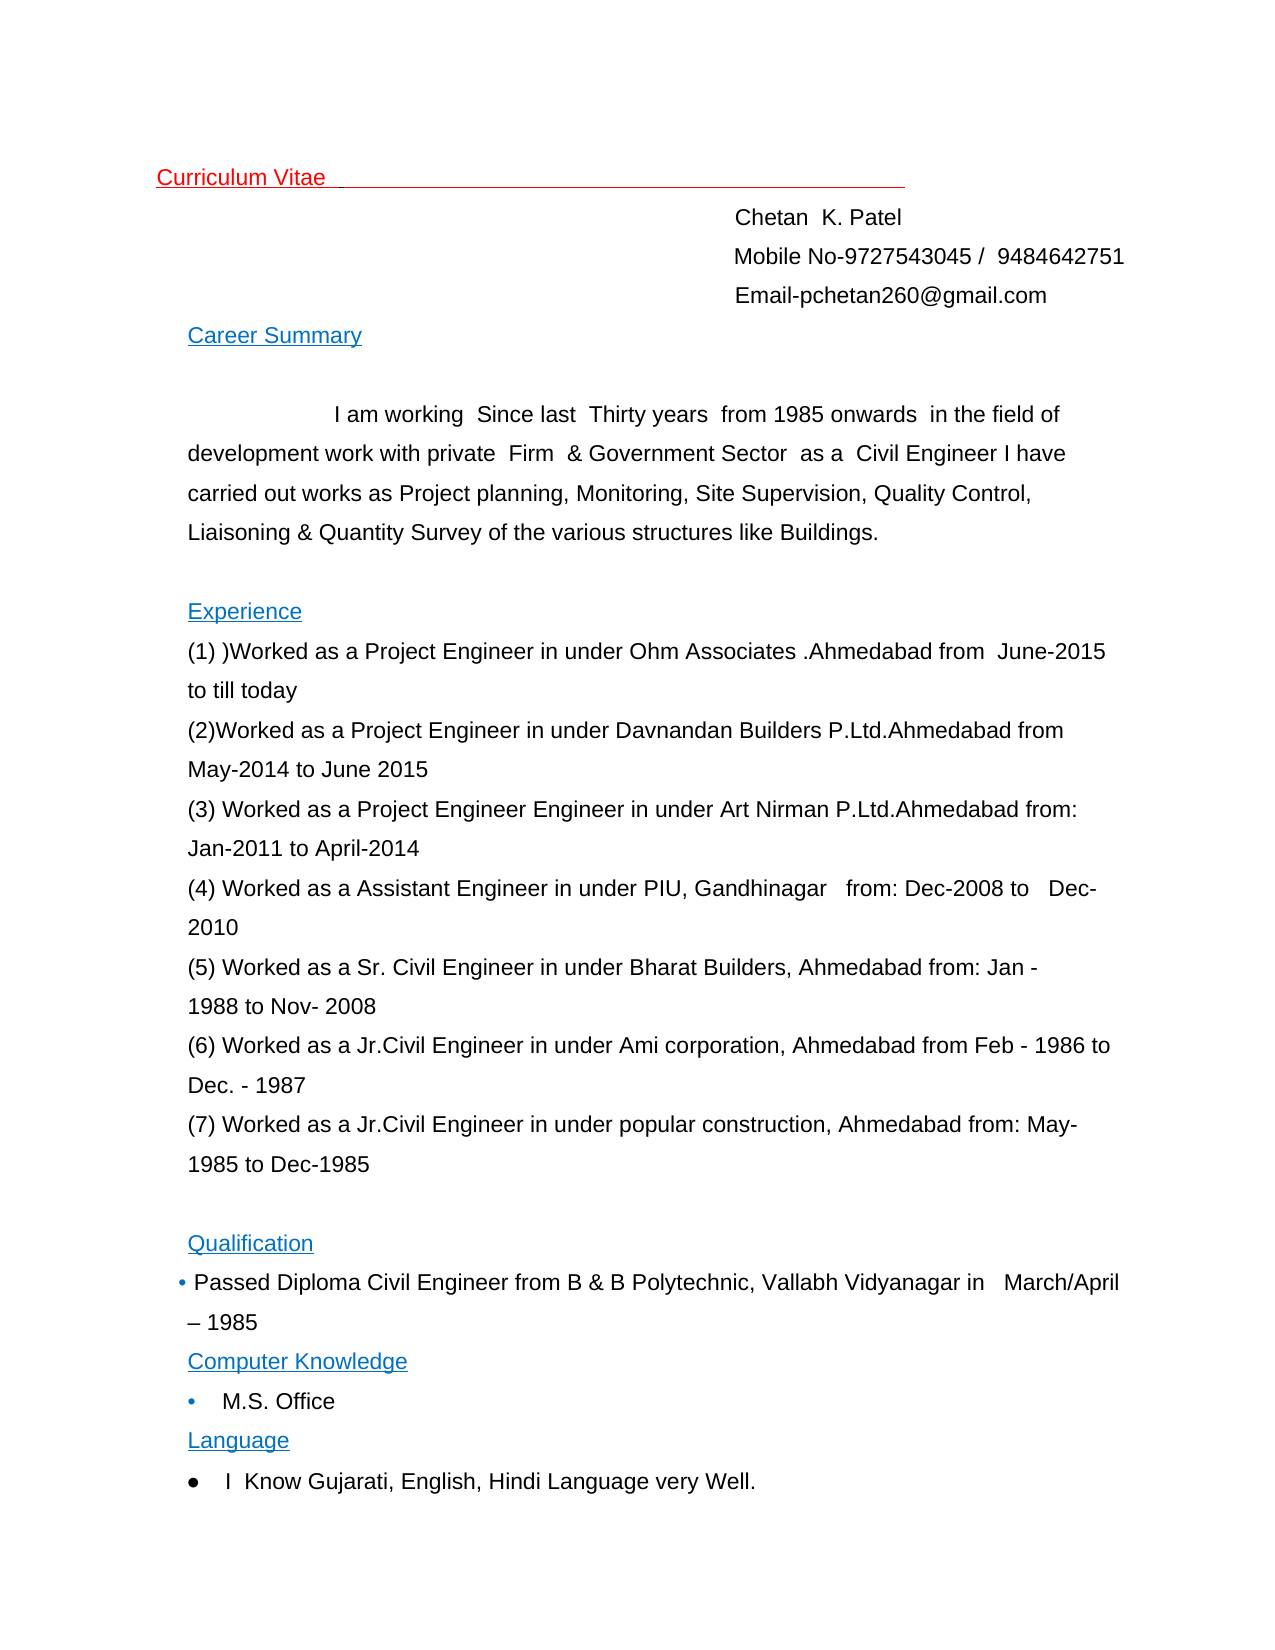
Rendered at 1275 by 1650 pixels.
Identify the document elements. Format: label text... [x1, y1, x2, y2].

text (6) Worked as a Jr.Civil Engineer in under Ami corporation, Ahmedabad from Feb - 1986 to Dec. - 1987 [187, 1032, 1125, 1098]
text (3) Worked as a Project Engineer Engineer in under Art Nirman P.Ltd.Ahmedabad from: Jan-2011 to April-2014 [187, 796, 1125, 861]
text (7) Worked as a Jr.Civil Engineer in under popular construction, Ahmedabad from: May- 1985 to Dec-1985 [187, 1111, 1125, 1177]
list I Know Gujarati, English, Hindi Language very Well. [187, 1467, 1125, 1495]
text Mobile No-9727543045 / 9484642751 [187, 243, 1125, 269]
text I am working Since last Thirty years from 1985 onwards in the field of development work with private Firm & Government Sector as a Civil Engineer I have carried out works as Project planning, Monitoring, Site Supervision, Quality Control, Liaisoning & Quantity Survey of the various structures like Buildings. [187, 401, 1125, 546]
text (2)Worked as a Project Engineer in under Davnandan Builders P.Ltd.Ahmedabad from May-2014 to June 2015 [187, 717, 1125, 782]
text Experience [187, 598, 1125, 624]
text (1) )Worked as a Project Engineer in under Ohm Associates .Ahmedabad from June-2015 to till today [187, 638, 1125, 703]
list M.S. Office [187, 1388, 1125, 1414]
list Passed Diploma Civil Engineer from B & B Polytechnic, Vallabh Vidyanagar in March/April – 1985 [178, 1269, 1125, 1335]
text (5) Worked as a Sr. Civil Engineer in under Bharat Builders, Ahmedabad from: Jan - 1988 to Nov- 2008 [187, 953, 1125, 1019]
text Curriculum Vitae [150, 164, 1125, 190]
text Email-pchetan260@gmail.com [187, 282, 1191, 309]
text (4) Worked as a Assistant Engineer in under PIU, Gandhinagar from: Dec-2008 to Dec-2010 [187, 874, 1125, 940]
text Language [187, 1427, 1125, 1454]
text Career Summary [178, 322, 1125, 348]
text Computer Knowledge [187, 1348, 1125, 1375]
text Qualification [187, 1230, 1125, 1256]
text Chetan K. Patel [187, 203, 1125, 230]
